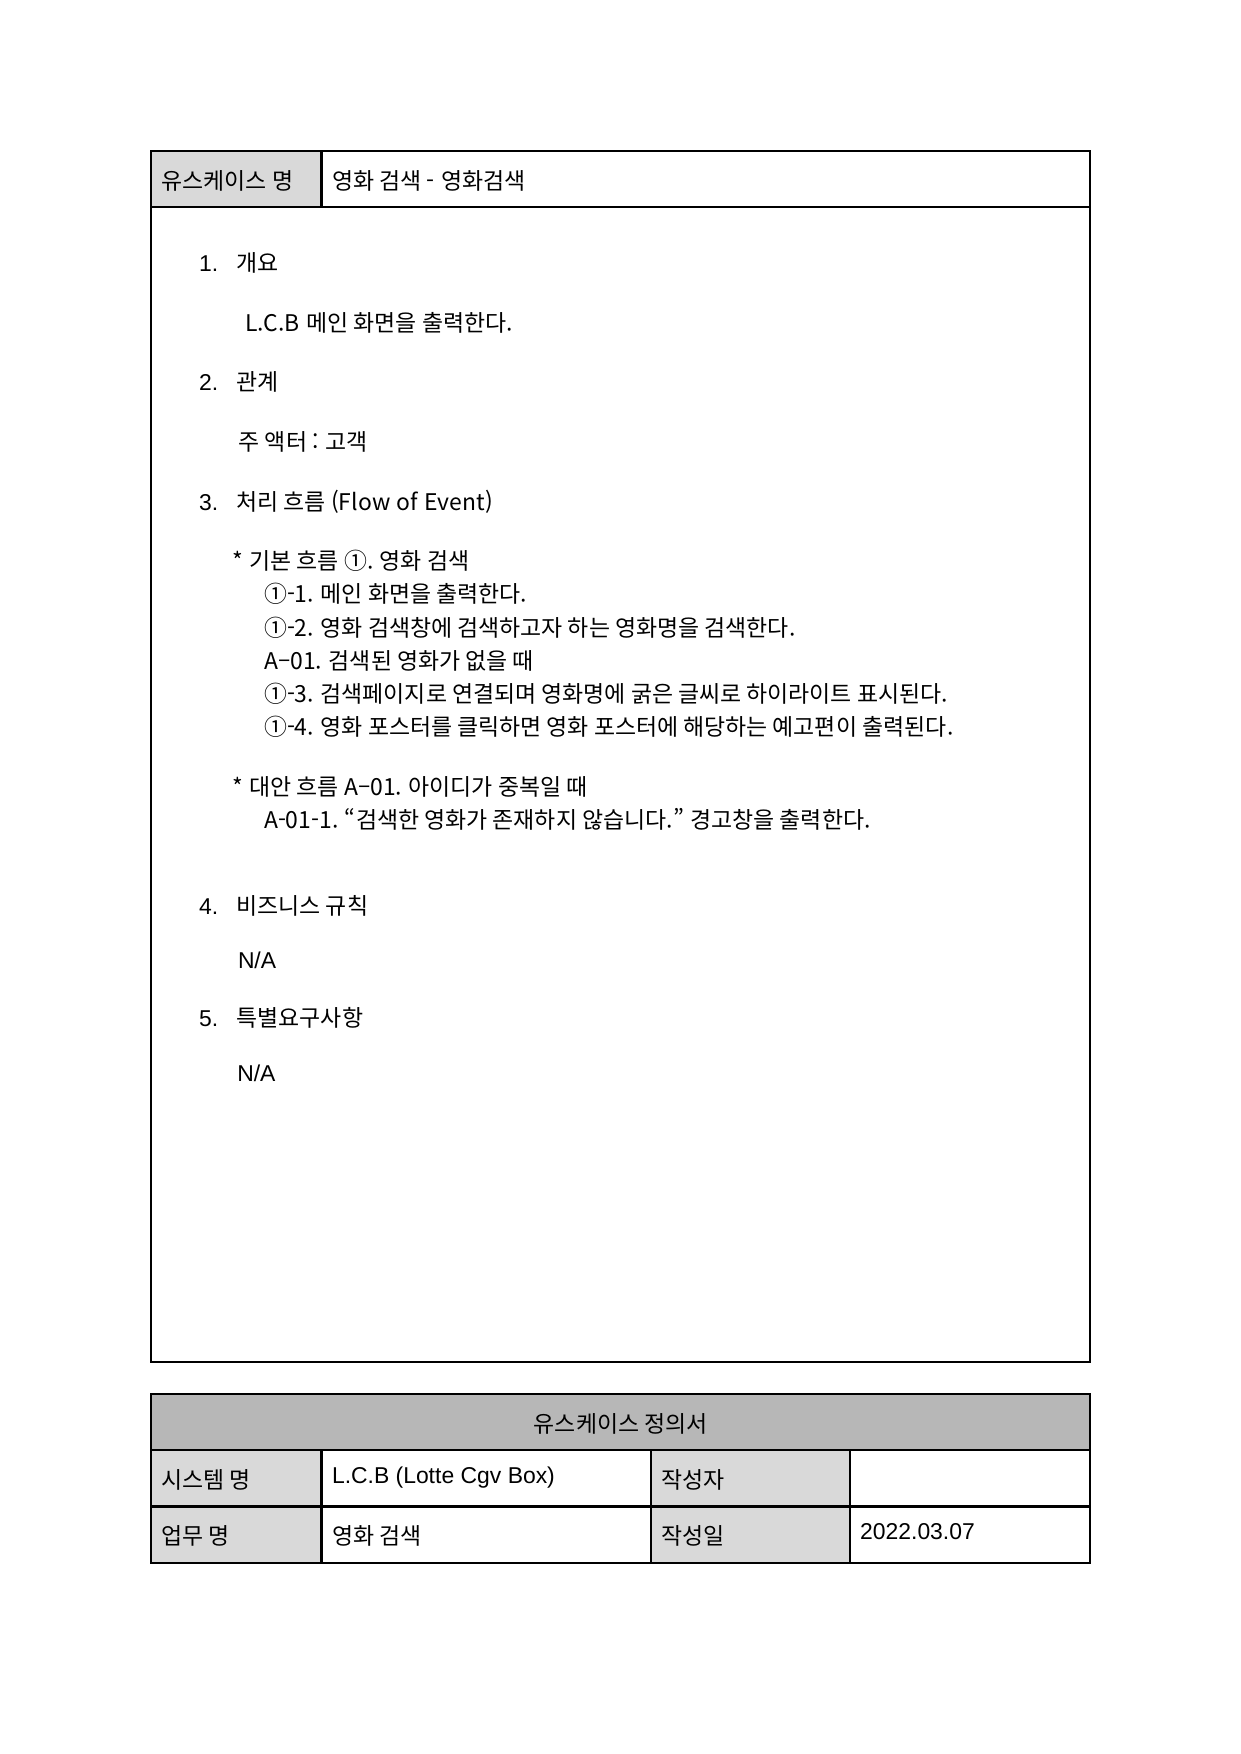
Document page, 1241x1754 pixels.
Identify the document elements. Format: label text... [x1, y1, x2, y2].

table_cell 작성일 [652, 1508, 849, 1562]
table_cell 개요 L.C.B 메인 화면을 출력한다. 관계 주 액터 : 고객 처리 흐름 (Flow of Event) * 기본 흐름 ①. 영화 검색 ①-1. 메인 화면을 출력한다. ①-2. 영화 검색창에 검색하고자 하는 영화명을 검색한다. A–01. 검색된 영화가 없을 때 ①-3. 검색페이지로 연결되며 영화명에 굵은 글씨로 하이라이트 표시된다. ①-4. 영화 포스터를 클릭하면 영화 포스터에 해당하는 예고편이 출력된다. * 대안 흐름 A–01. 아이디가 중복일 때 A-01-1. “검색한 영화가 존재하지 않습니다.” 경고창을 출력한다. 비즈니스 규칙 N/A 특별요구사항 N/A [152, 208, 1089, 1361]
table_header 유스케이스 정의서 [152, 1395, 1089, 1449]
table_cell L.C.B (Lotte Cgv Box) [323, 1451, 650, 1505]
table_cell 시스템 명 [152, 1451, 320, 1505]
table_cell 업무 명 [152, 1508, 320, 1562]
table_cell [851, 1451, 1089, 1505]
table_cell 영화 검색 - 영화검색 [323, 152, 1089, 206]
table_cell 작성자 [652, 1451, 849, 1505]
table_cell 영화 검색 [323, 1508, 650, 1562]
table_cell 2022.03.07 [851, 1508, 1089, 1562]
table_cell 유스케이스 명 [152, 152, 320, 206]
